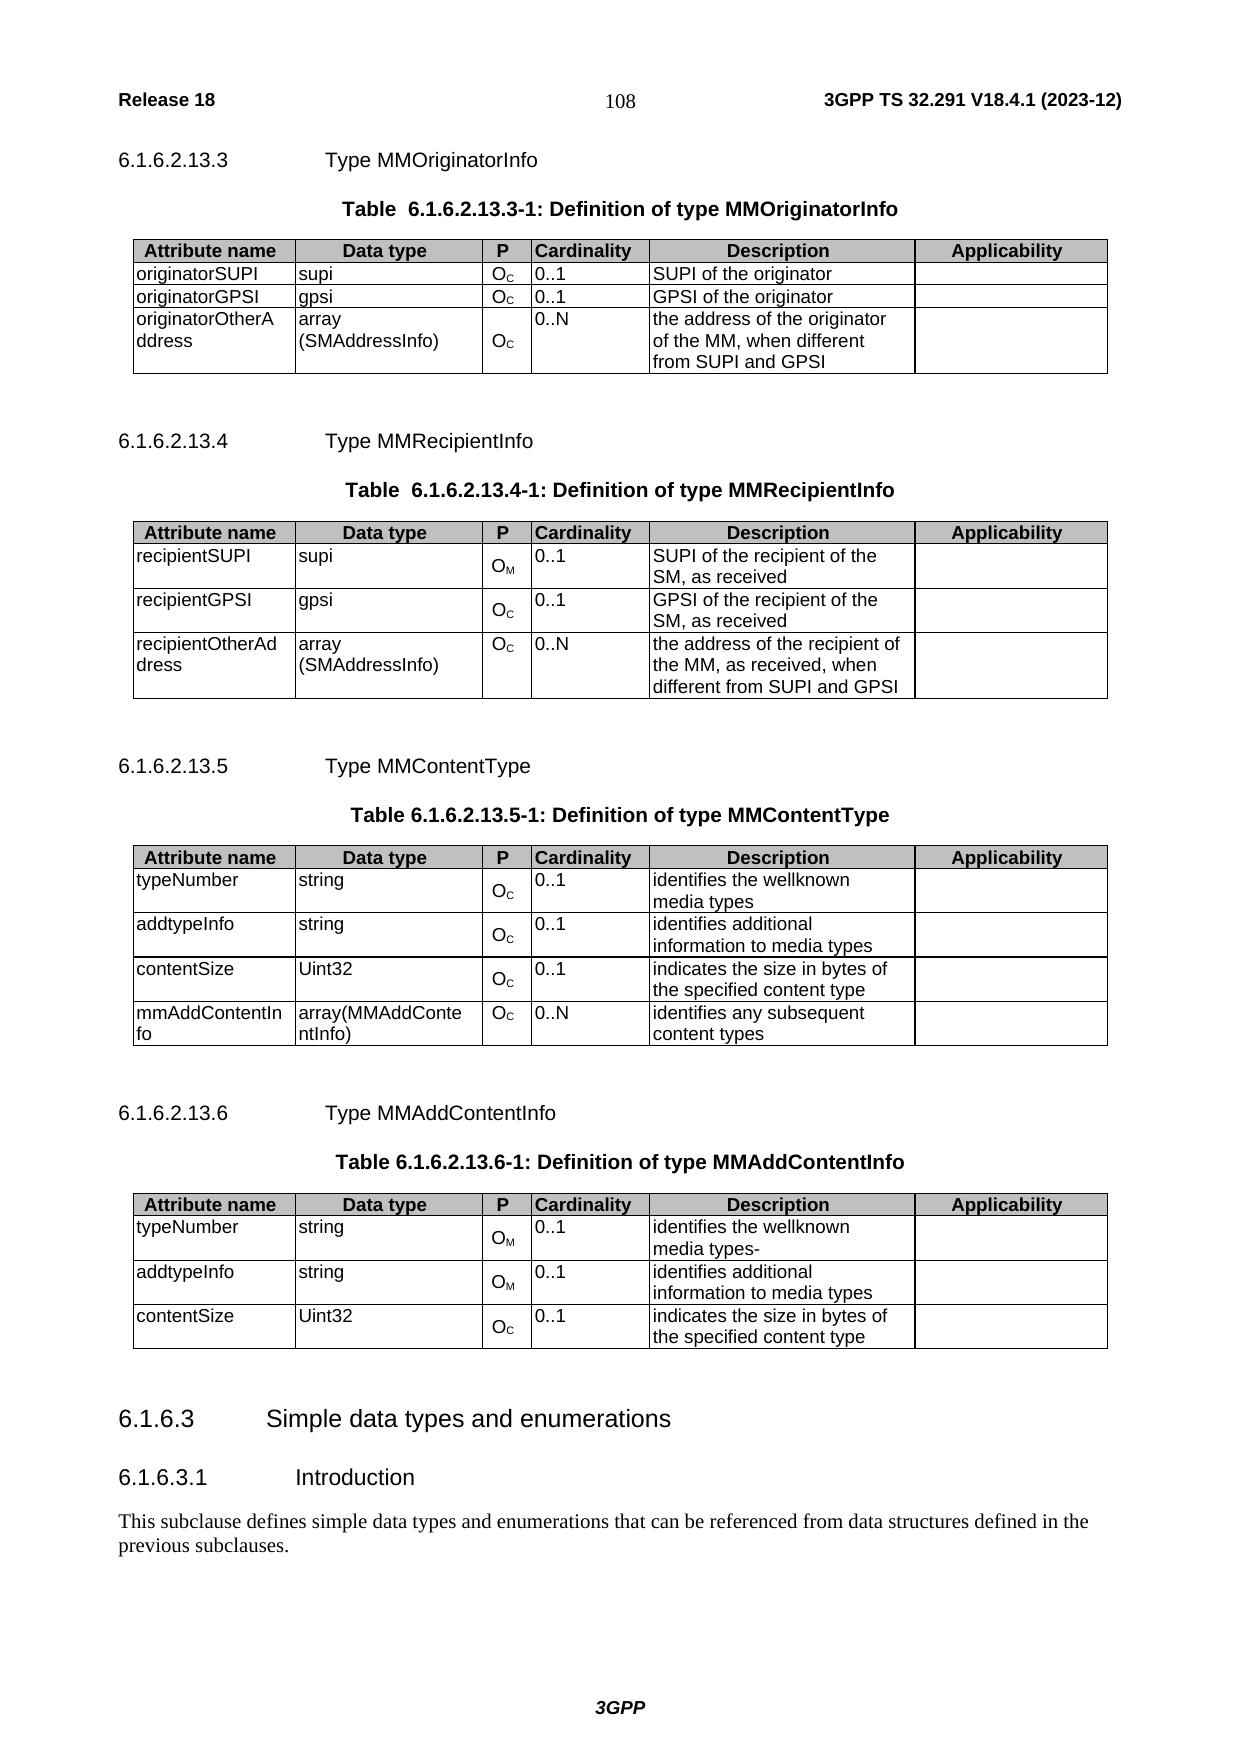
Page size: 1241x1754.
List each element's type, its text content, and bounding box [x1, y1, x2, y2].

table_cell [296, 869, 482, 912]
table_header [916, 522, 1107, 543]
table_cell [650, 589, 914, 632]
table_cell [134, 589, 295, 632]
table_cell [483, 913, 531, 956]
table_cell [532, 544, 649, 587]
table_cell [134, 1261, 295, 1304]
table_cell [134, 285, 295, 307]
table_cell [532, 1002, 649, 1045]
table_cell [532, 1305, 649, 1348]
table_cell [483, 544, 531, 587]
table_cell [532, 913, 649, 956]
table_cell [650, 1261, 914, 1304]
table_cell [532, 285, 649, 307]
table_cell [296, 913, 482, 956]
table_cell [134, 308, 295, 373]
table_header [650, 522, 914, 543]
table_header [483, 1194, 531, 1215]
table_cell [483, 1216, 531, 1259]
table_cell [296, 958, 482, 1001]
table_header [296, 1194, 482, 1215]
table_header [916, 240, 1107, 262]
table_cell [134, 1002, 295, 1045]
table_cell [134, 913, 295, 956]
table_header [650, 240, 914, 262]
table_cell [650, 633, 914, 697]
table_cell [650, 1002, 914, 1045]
text Table 6.1.6.2.13.3-1: Definition of type MMOriginatorInfo [118, 196, 1122, 220]
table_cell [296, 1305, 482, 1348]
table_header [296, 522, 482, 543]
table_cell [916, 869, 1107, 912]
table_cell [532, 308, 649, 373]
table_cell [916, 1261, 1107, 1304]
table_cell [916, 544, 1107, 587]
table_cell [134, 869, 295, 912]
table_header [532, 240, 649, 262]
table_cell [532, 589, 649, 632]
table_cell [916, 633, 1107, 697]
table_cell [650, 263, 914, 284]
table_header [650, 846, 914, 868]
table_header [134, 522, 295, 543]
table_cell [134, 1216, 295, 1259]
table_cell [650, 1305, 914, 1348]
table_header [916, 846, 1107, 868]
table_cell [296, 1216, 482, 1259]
subtitle 6.1.6.2.13.4 Type MMRecipientInfo [118, 429, 1122, 453]
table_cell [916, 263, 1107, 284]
subtitle 6.1.6.2.13.6 Type MMAddContentInfo [118, 1101, 1122, 1125]
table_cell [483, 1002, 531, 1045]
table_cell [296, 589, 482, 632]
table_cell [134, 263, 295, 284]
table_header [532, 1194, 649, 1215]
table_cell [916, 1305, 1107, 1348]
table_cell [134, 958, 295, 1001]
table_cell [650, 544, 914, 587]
text This subclause defines simple data types and enumerations that can be referenced from data structures defined in the previous subclauses. [118, 1509, 1122, 1557]
text Table 6.1.6.2.13.6-1: Definition of type MMAddContentInfo [118, 1150, 1122, 1174]
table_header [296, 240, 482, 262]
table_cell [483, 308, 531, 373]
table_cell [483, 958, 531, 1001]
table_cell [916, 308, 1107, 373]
subtitle 6.1.6.2.13.5 Type MMContentType [118, 754, 1122, 778]
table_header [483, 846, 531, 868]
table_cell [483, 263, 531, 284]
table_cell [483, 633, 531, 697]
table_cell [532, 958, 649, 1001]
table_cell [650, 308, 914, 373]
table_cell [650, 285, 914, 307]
subtitle 6.1.6.3.1 Introduction [118, 1464, 1122, 1491]
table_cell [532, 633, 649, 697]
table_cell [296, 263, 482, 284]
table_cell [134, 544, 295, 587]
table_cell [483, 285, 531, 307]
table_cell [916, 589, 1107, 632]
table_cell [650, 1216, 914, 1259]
text Table 6.1.6.2.13.4-1: Definition of type MMRecipientInfo [118, 478, 1122, 502]
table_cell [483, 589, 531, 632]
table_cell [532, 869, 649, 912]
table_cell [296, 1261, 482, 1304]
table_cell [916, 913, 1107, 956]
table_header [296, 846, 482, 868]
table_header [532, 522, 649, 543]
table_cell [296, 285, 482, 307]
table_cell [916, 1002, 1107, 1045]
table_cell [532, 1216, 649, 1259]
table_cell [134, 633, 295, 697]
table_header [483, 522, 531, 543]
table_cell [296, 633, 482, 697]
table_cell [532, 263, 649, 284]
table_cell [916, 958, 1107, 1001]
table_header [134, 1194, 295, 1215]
text Table 6.1.6.2.13.5-1: Definition of type MMContentType [118, 803, 1122, 827]
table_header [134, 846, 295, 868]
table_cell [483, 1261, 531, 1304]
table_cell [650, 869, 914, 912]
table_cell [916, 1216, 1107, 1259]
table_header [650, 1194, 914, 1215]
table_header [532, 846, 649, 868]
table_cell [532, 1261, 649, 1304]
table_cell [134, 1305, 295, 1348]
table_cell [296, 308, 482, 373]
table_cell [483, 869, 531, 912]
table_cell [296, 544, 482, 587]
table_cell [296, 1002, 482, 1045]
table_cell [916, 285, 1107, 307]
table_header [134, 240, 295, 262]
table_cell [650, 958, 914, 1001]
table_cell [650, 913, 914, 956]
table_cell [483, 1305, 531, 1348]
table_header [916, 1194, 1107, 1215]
subtitle 6.1.6.3 Simple data types and enumerations [118, 1404, 1122, 1433]
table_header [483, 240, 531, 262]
subtitle 6.1.6.2.13.3 Type MMOriginatorInfo [118, 147, 1122, 171]
